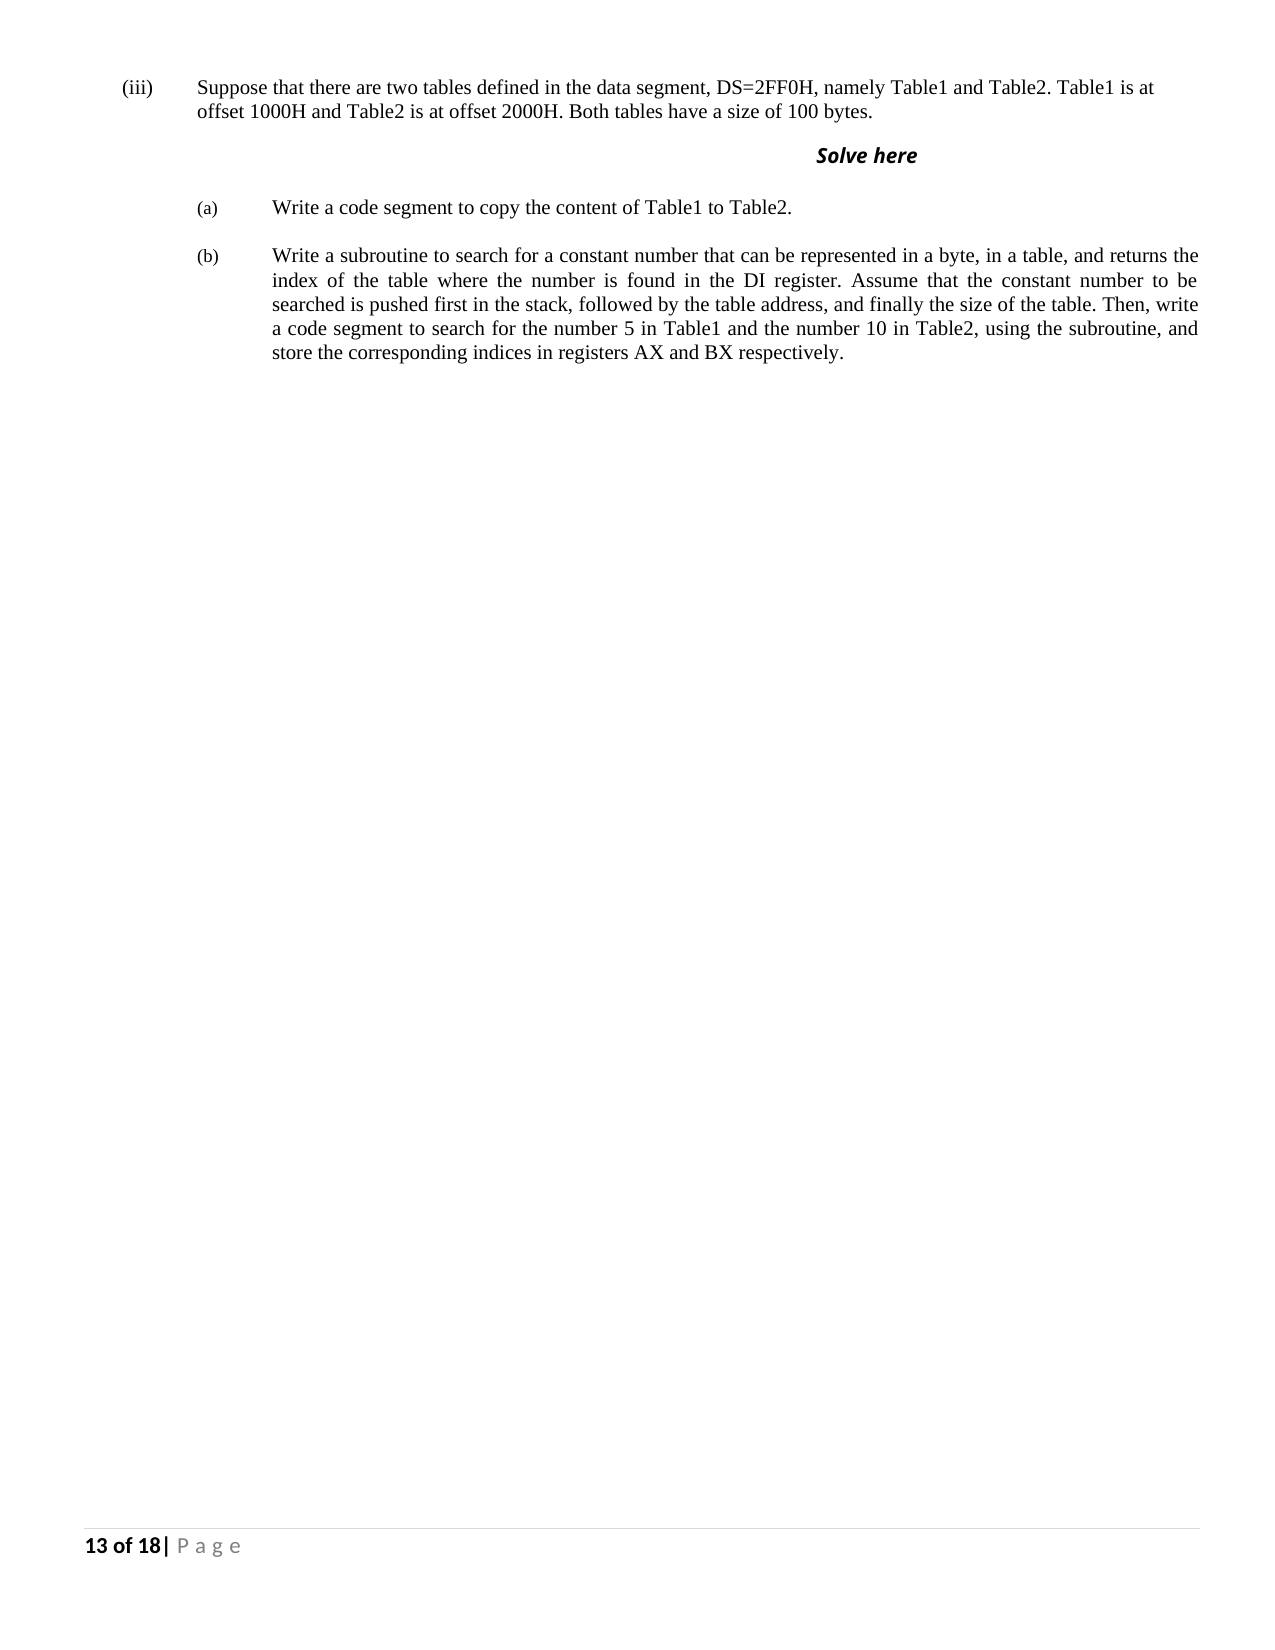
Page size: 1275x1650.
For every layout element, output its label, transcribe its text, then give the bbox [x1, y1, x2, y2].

list Suppose that there are two tables defined in the data segment, DS=2FF0H, namely Table1 and Table2. Table1 is at offset 1000H and Table2 is at offset 2000H. Both tables have a size of 100 bytes. [122, 75, 1200, 147]
list Write a subroutine to search for a constant number that can be represented in a byte, in a table, and returns the index of the table where the number is found in the DI register. Assume that the constant number to be searched is pushed first in the stack, followed by the table address, and finally the size of the table. Then, write a code segment to search for the number 5 in Table1 and the number 10 in Table2, using the subroutine, and store the corresponding indices in registers AX and BX respectively. [197, 243, 1200, 388]
list Write a code segment to copy the content of Table1 to Table2. [197, 195, 1200, 219]
